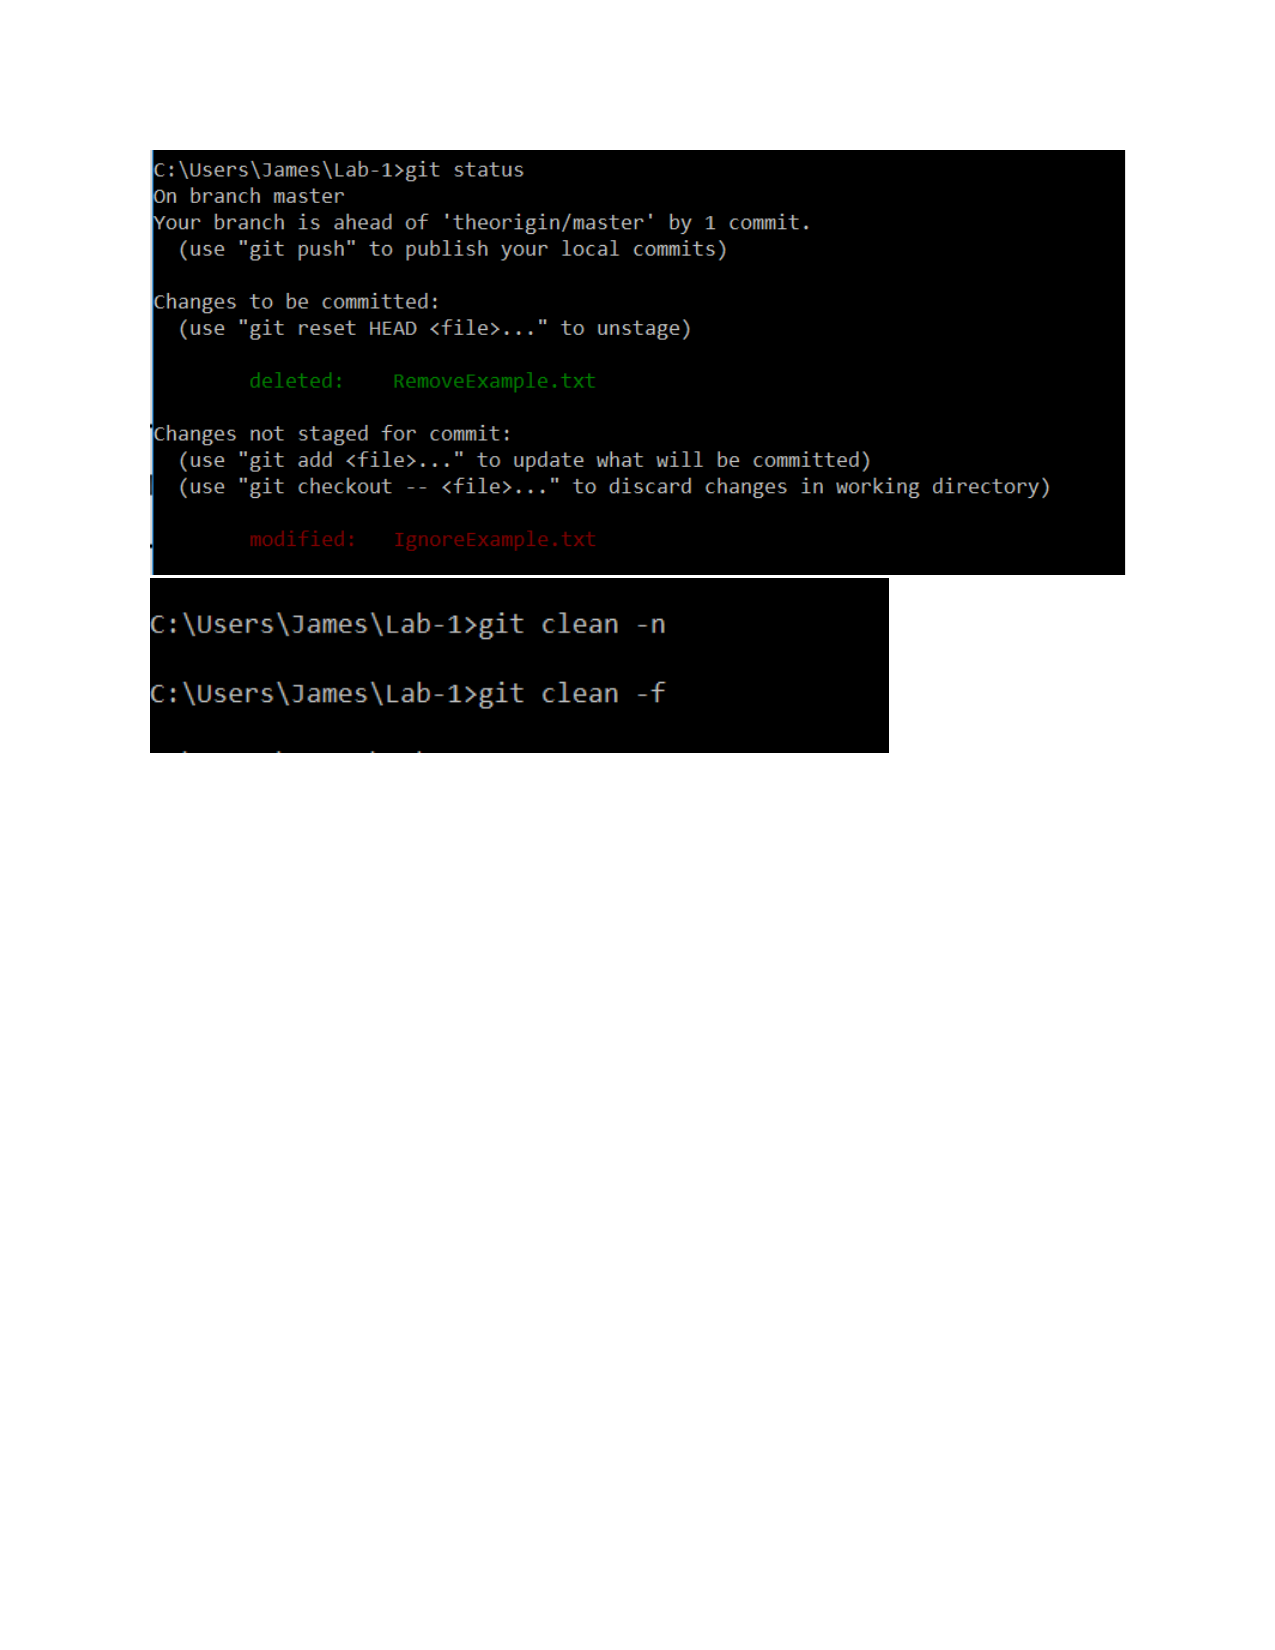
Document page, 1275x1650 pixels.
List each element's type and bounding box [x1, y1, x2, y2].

picture [150, 578, 889, 753]
picture [150, 150, 1125, 575]
